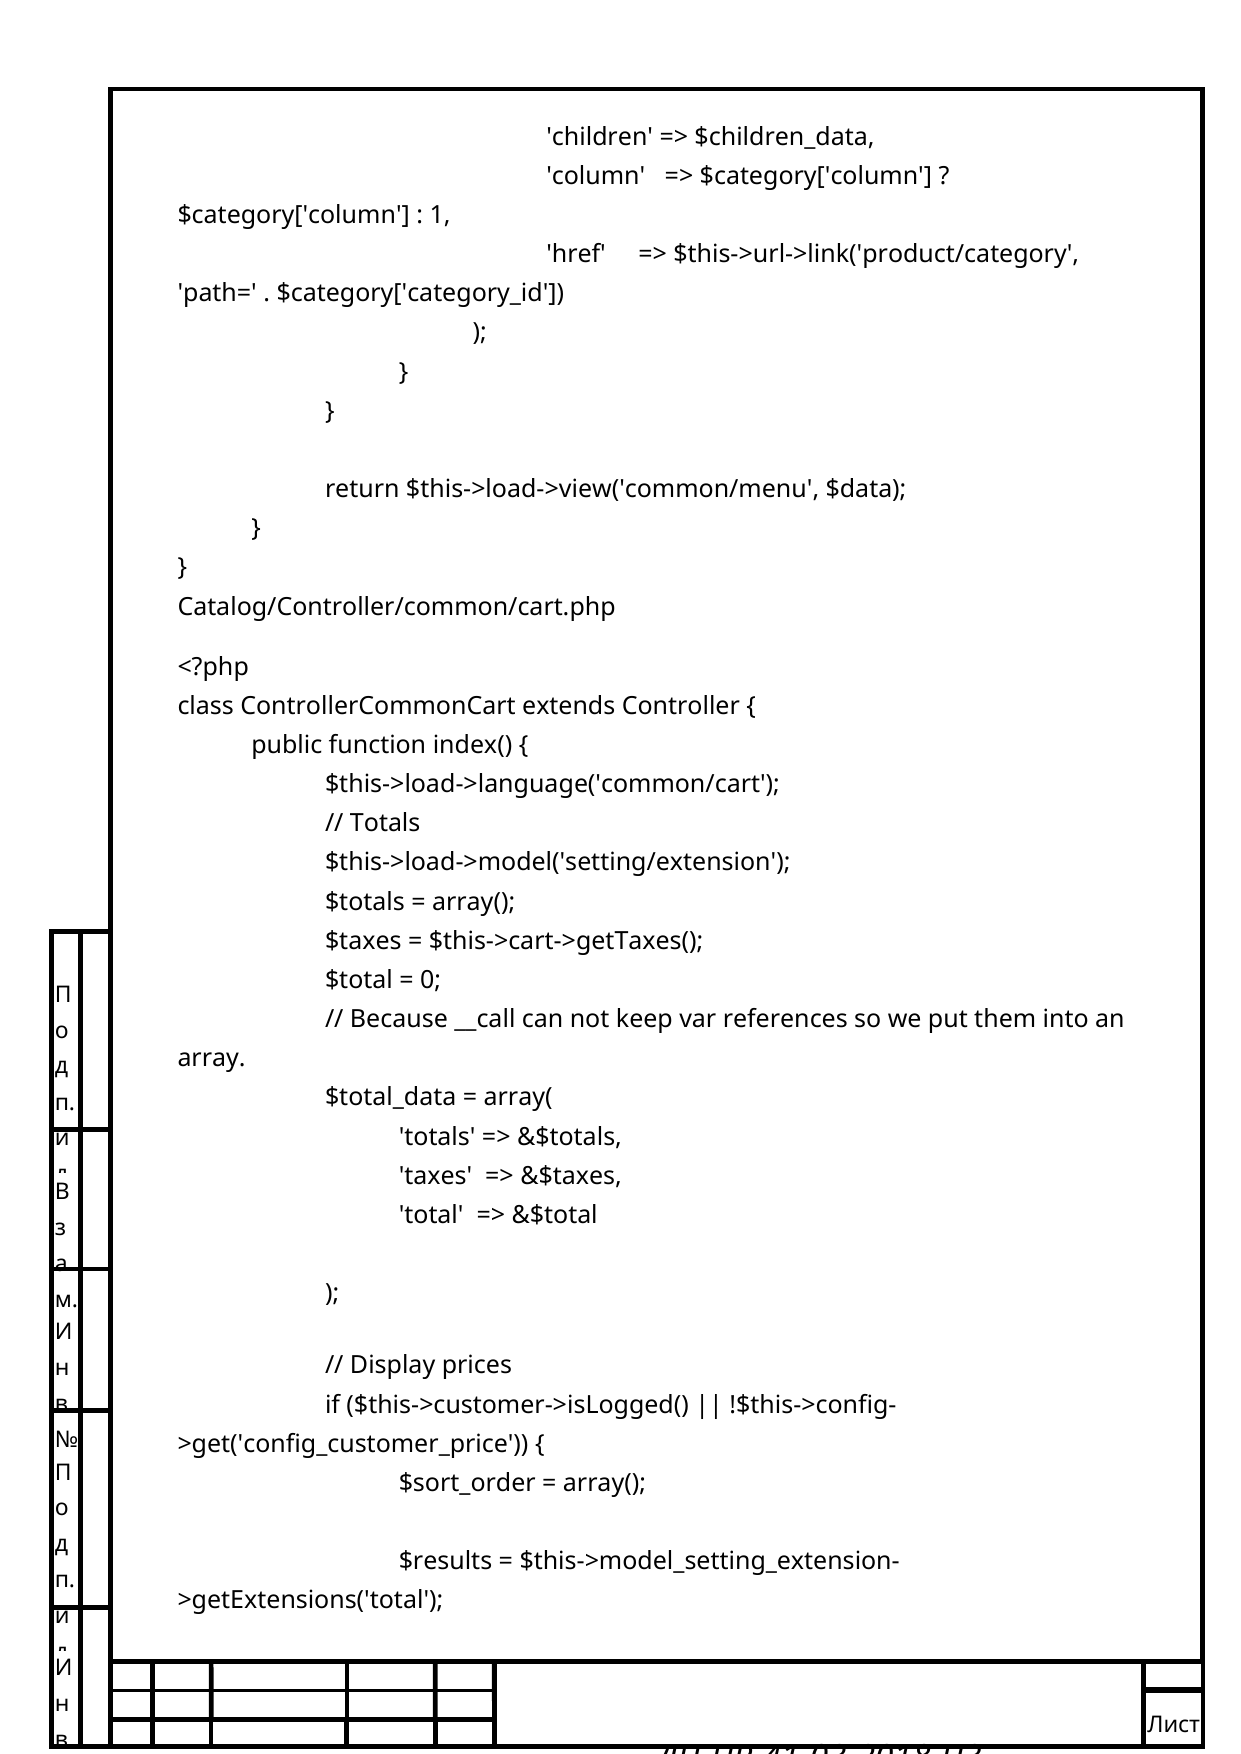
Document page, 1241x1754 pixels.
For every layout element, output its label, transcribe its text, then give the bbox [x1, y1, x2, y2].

text 'totals' => &$totals, [177, 1118, 1152, 1152]
text $results = $this->model_setting_extension->getExtensions('total'); [177, 1543, 1152, 1616]
text $taxes = $this->cart->getTaxes(); [177, 922, 1152, 956]
text <?php [177, 648, 1152, 682]
text // Totals [177, 805, 1152, 839]
text $this->load->model('setting/extension'); [177, 844, 1152, 878]
text // Because __call can not keep var references so we put them into an array. [177, 1001, 1152, 1074]
text $totals = array(); [177, 883, 1152, 917]
text } [177, 392, 1152, 426]
text $total = 0; [177, 961, 1152, 996]
text $sort_order = array(); [177, 1464, 1152, 1499]
text class ControllerCommonCart extends Controller { [177, 687, 1152, 721]
text 'taxes' => &$taxes, [177, 1157, 1152, 1191]
text } [177, 510, 1152, 544]
text 'column' => $category['column'] ? $category['column'] : 1, [177, 157, 1152, 231]
text 'total' => &$total [177, 1196, 1152, 1231]
text return $this->load->view('common/menu', $data); [177, 471, 1152, 505]
text } [177, 353, 1152, 387]
text } [177, 549, 1152, 583]
text 'children' => $children_data, [177, 118, 1152, 152]
text Catalog/Controller/common/cart.php [177, 588, 1152, 622]
text ); [177, 314, 1152, 348]
text public function index() { [177, 726, 1152, 761]
text // Display prices [177, 1347, 1152, 1381]
text 'href' => $this->url->link('product/category', 'path=' . $category['category_id']) [177, 236, 1152, 309]
text ); [177, 1275, 1152, 1309]
text $total_data = array( [177, 1079, 1152, 1113]
text $this->load->language('common/cart'); [177, 766, 1152, 800]
text if ($this->customer->isLogged() || !$this->config->get('config_customer_price')) { [177, 1386, 1152, 1459]
